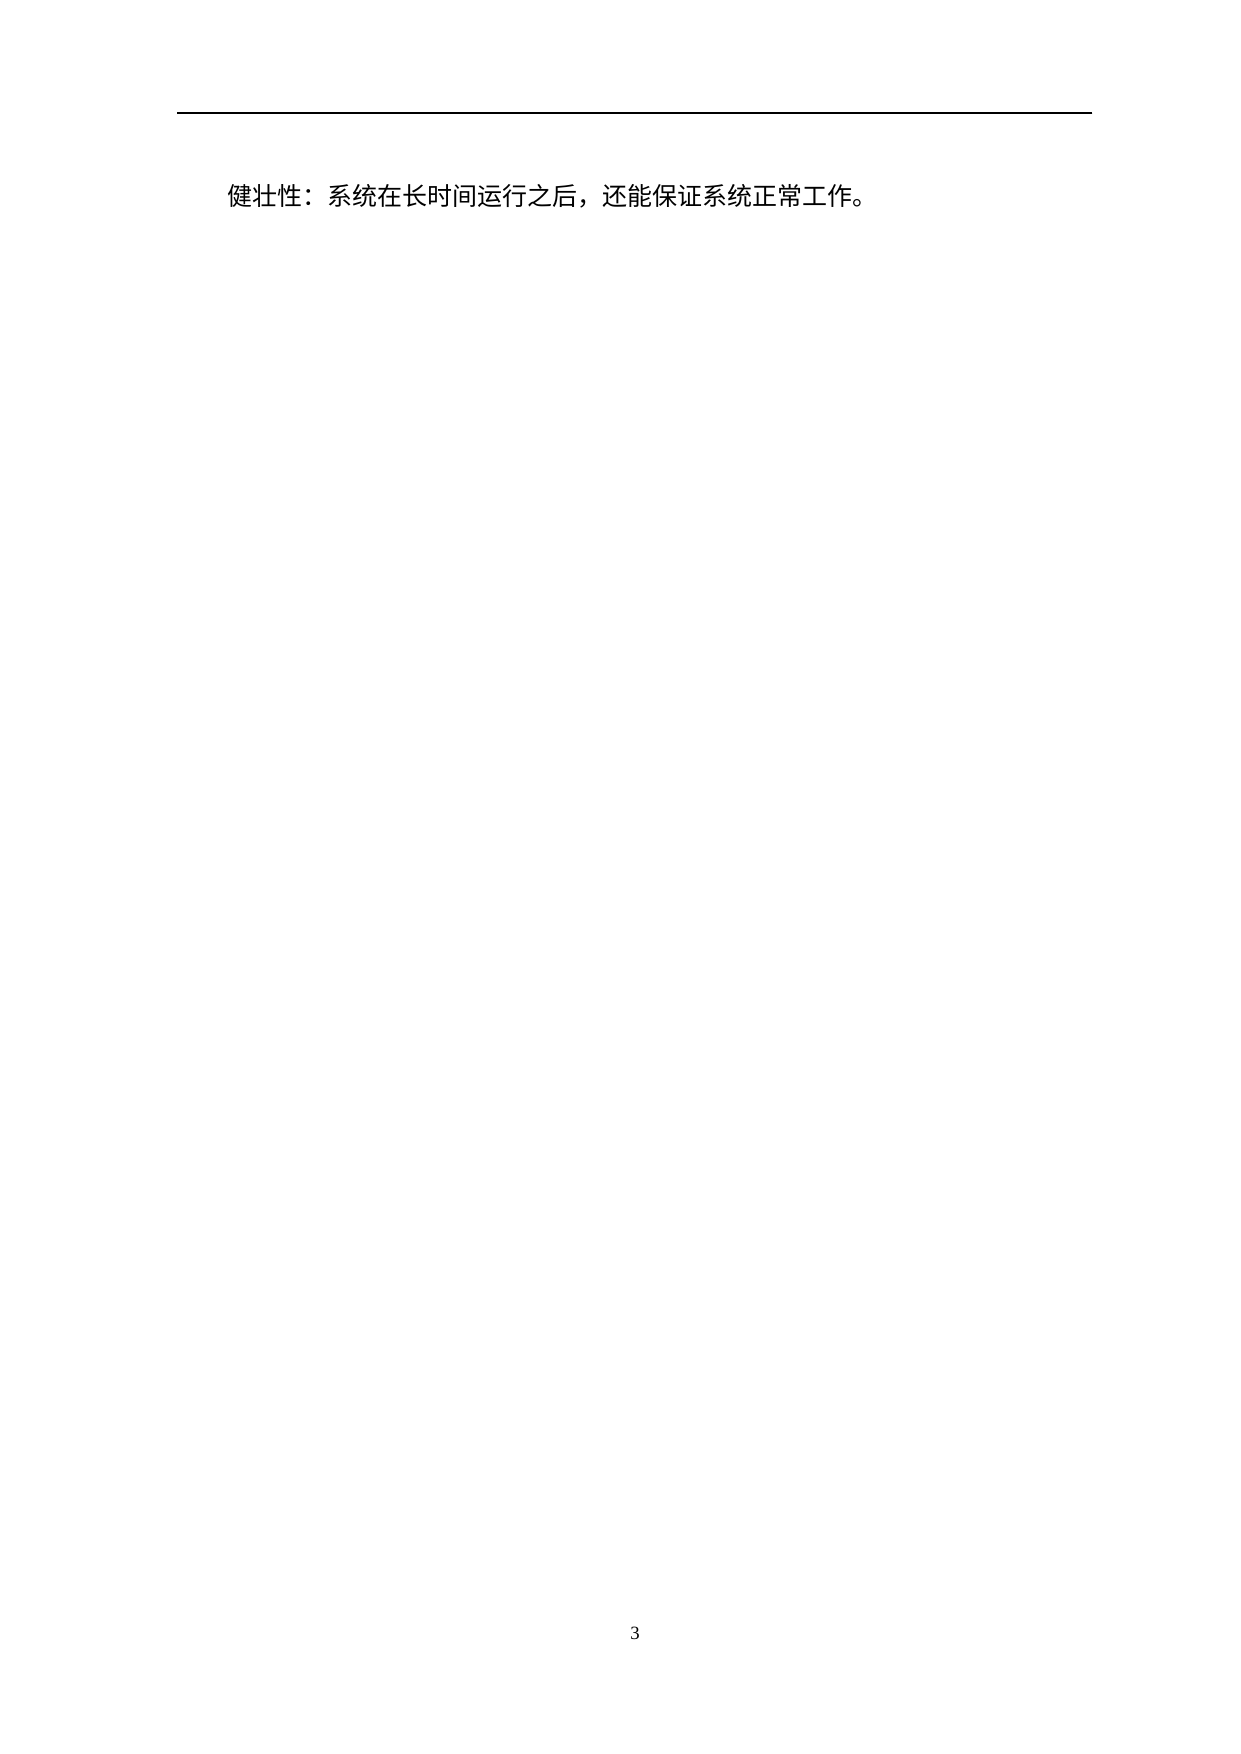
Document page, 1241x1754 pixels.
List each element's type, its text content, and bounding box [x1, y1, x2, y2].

text 健壮性：系统在长时间运行之后，还能保证系统正常工作。 [177, 162, 1092, 227]
